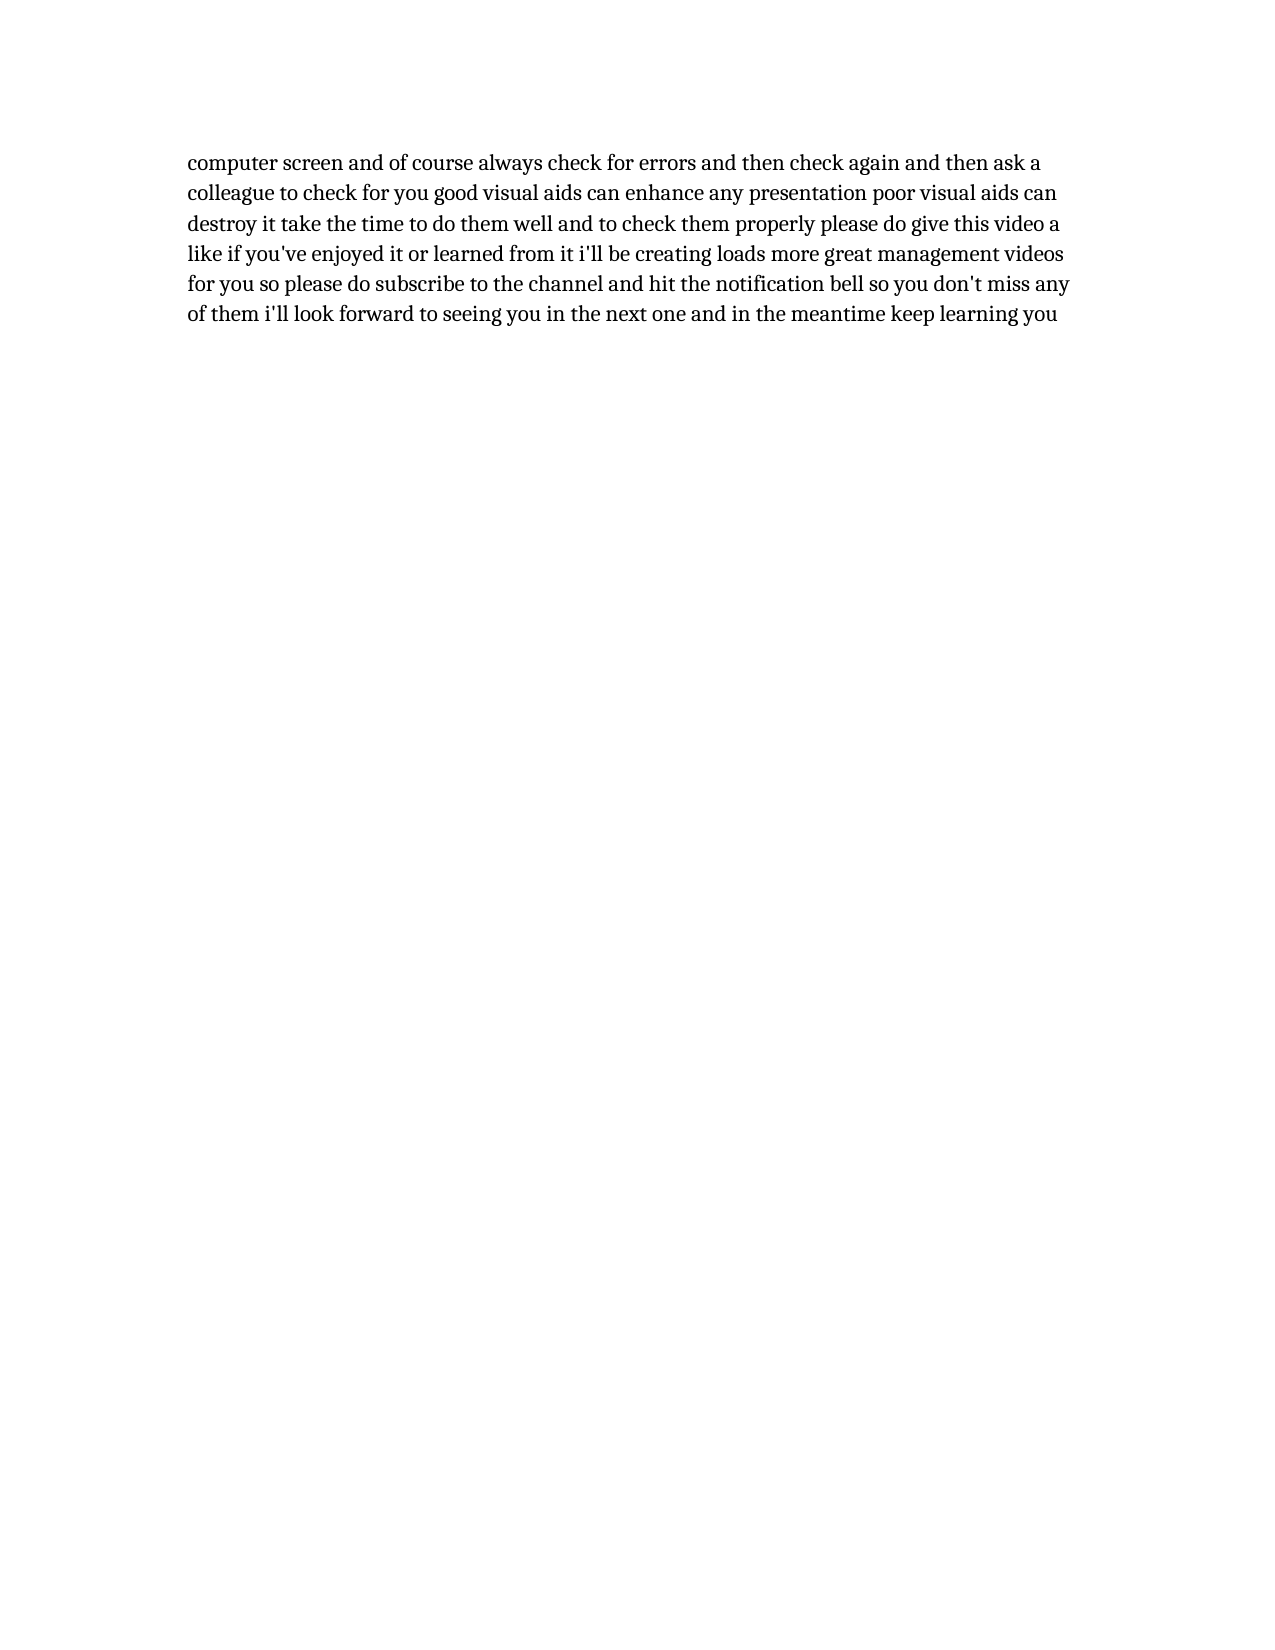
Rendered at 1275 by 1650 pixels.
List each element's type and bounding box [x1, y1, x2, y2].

text [187, 150, 1087, 327]
